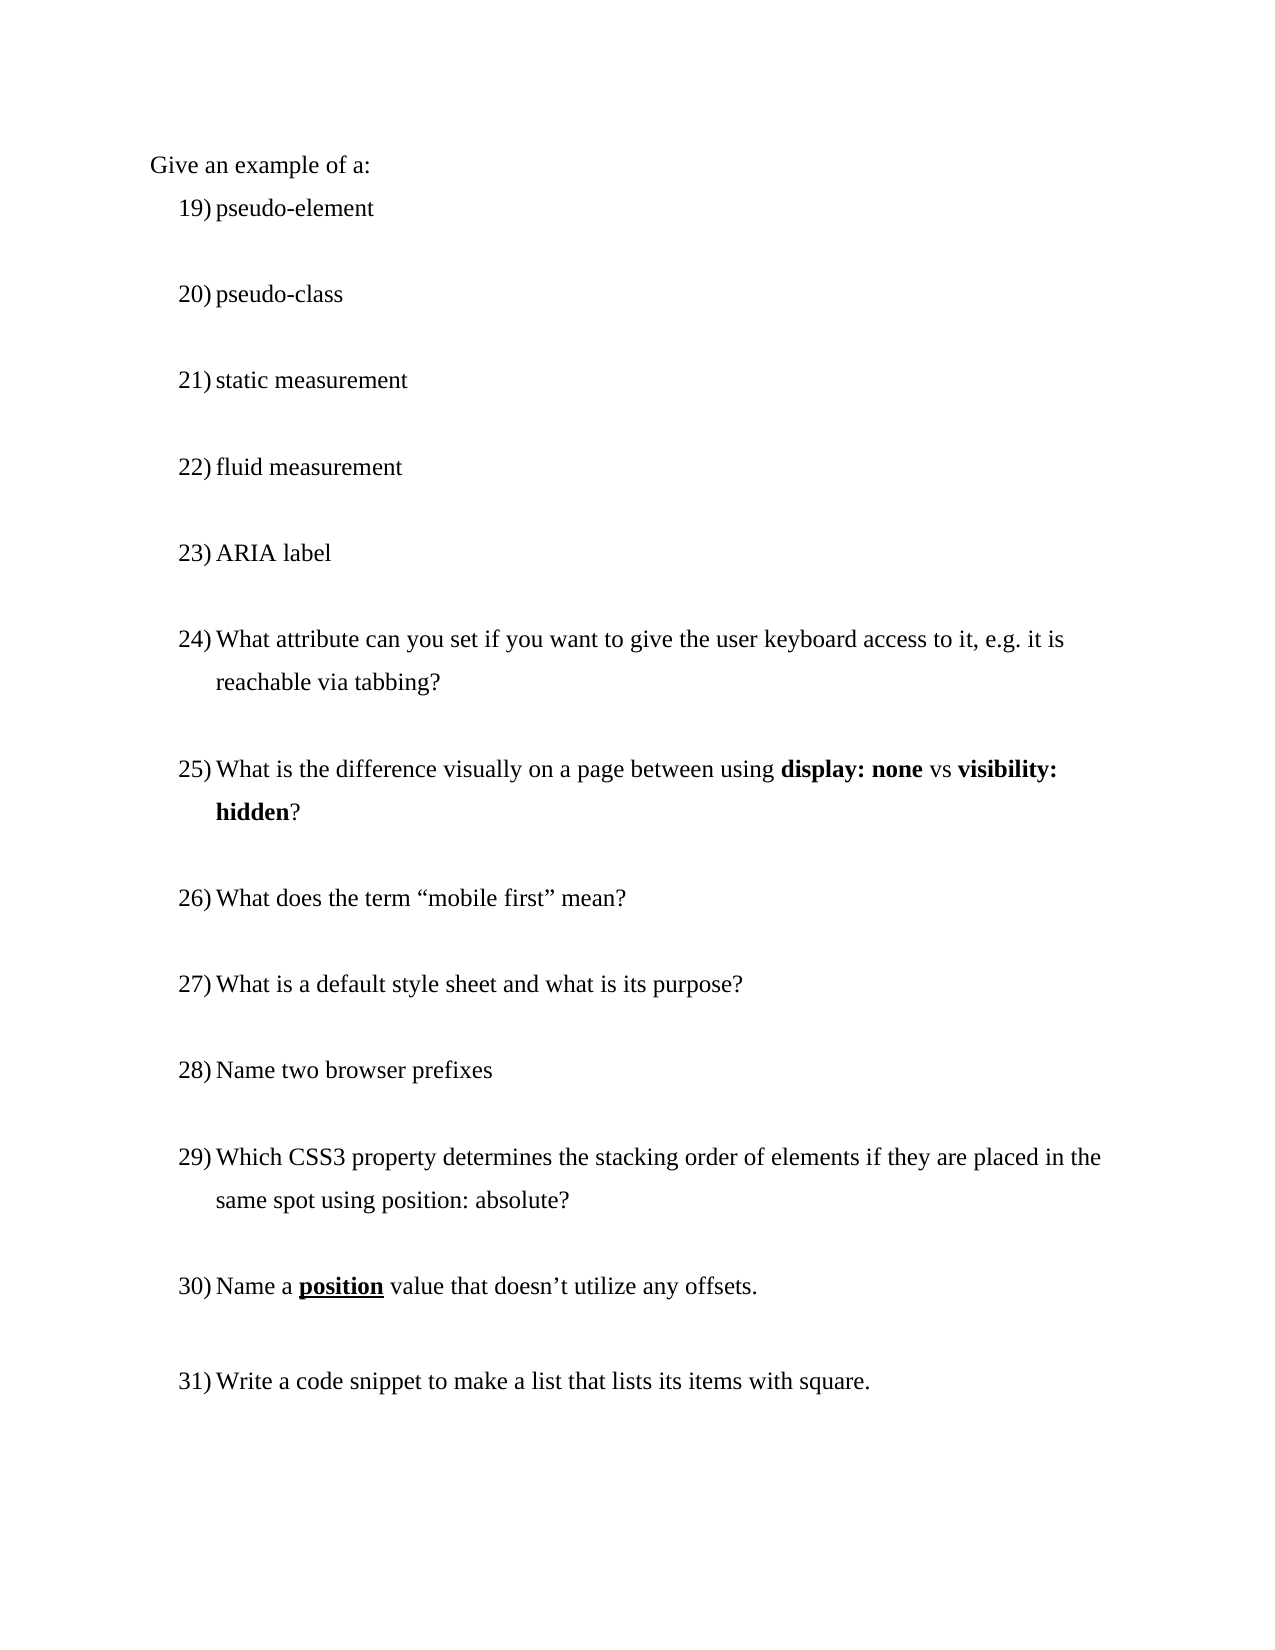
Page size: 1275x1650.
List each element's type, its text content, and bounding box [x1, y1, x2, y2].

list static measurement [178, 366, 1125, 394]
list Write a code snippet to make a list that lists its items with square. [178, 1366, 1125, 1395]
list ARIA label [178, 538, 1125, 567]
list What is the difference visually on a page between using display: none vs visibility: hidden? [178, 754, 1125, 826]
list Name a position value that doesn’t utilize any offsets. [178, 1271, 1125, 1300]
list pseudo-element [178, 193, 1125, 222]
list Name two browser prefixes [178, 1056, 1125, 1084]
list What does the term “mobile first” mean? [178, 883, 1125, 912]
list fluid measurement [178, 452, 1125, 481]
list What is a default style sheet and what is its purpose? [178, 969, 1125, 998]
list What attribute can you set if you want to give the user keyboard access to it, e.g. it is reachable via tabbing? [178, 624, 1125, 696]
list Which CSS3 property determines the stacking order of elements if they are placed in the same spot using position: absolute? [178, 1142, 1125, 1214]
text Give an example of a: [150, 150, 1125, 179]
list pseudo-class [178, 279, 1125, 308]
